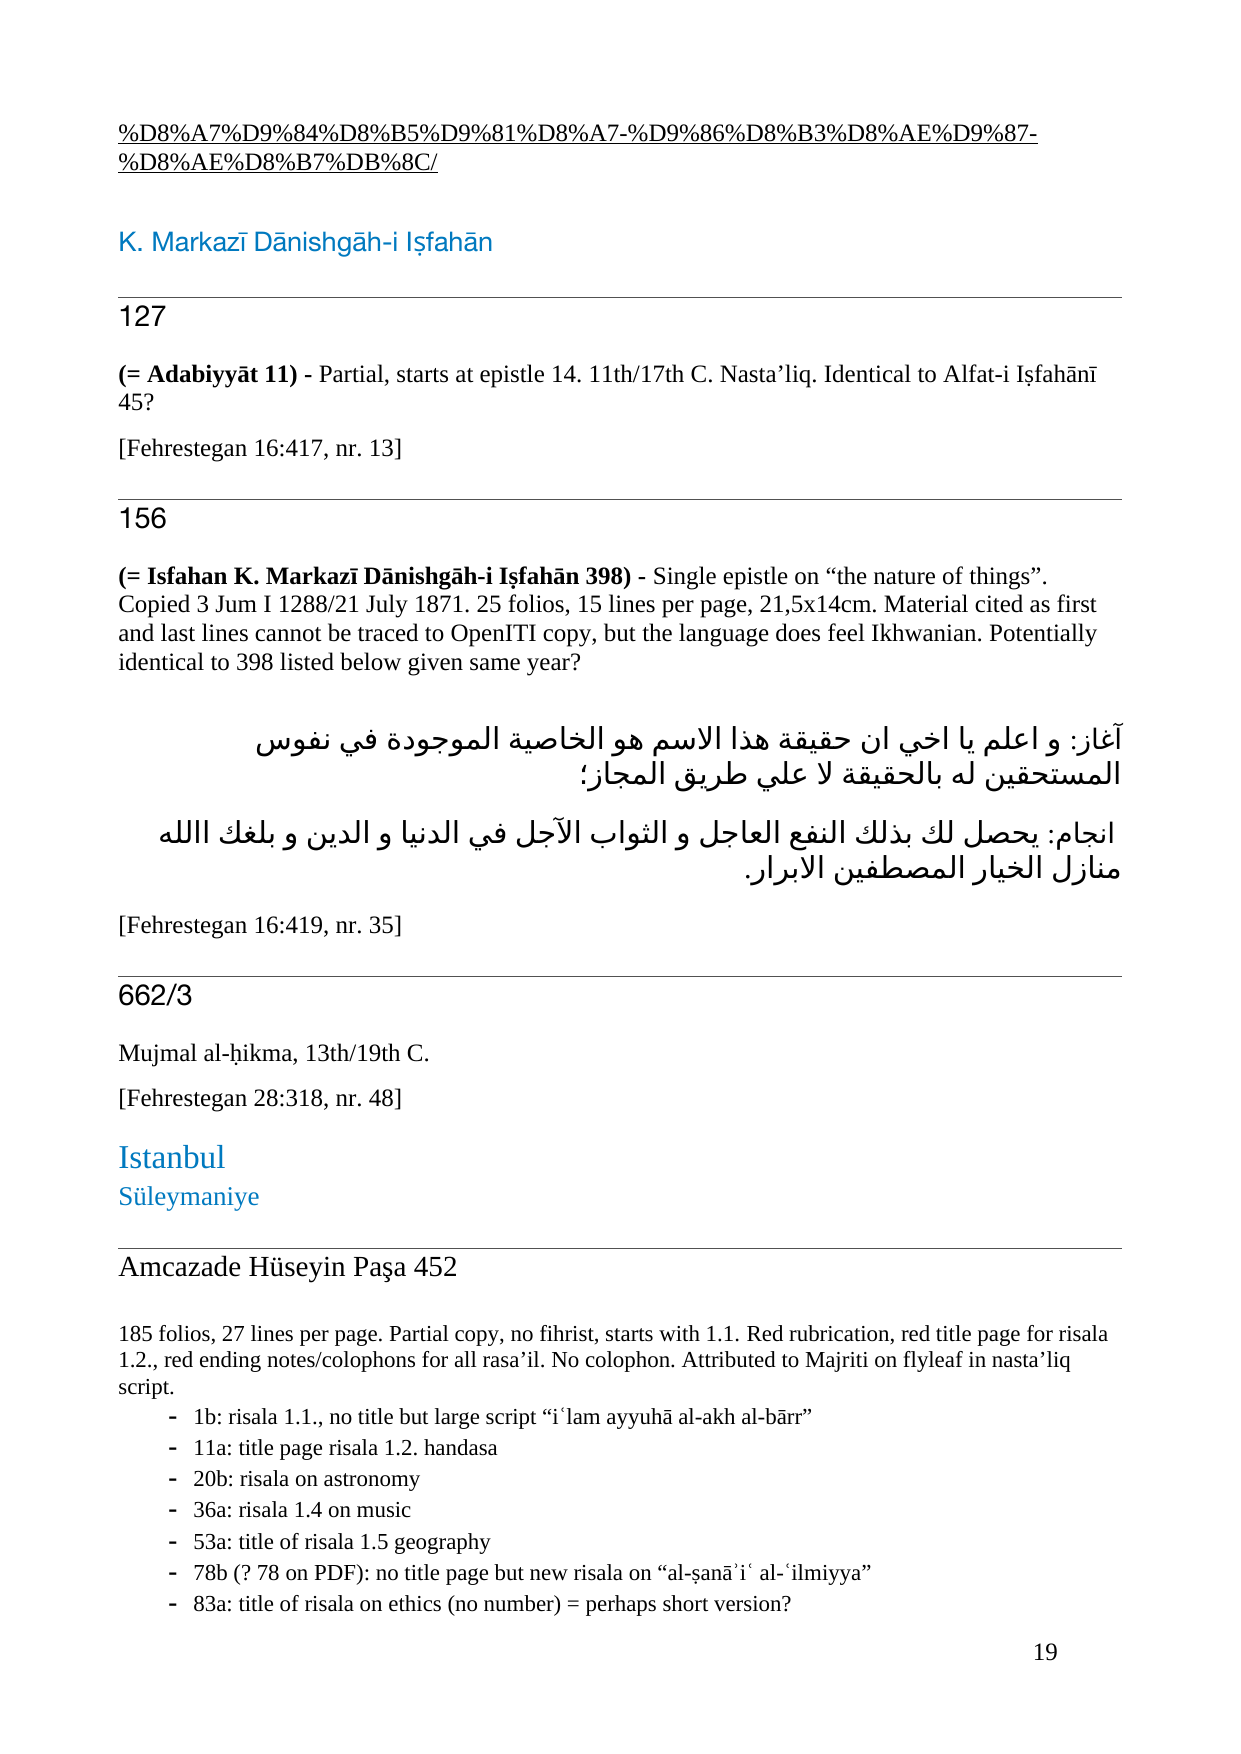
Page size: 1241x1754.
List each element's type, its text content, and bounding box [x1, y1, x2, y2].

subtitle Amcazade Hüseyin Paşa 452 [118, 1249, 1122, 1283]
text 185 folios, 27 lines per page. Partial copy, no fihrist, starts with 1.1. Red rubrication, red title page for risala 1.2., red ending notes/colophons for all rasa’il. No colophon. Attributed to Majriti on flyleaf in nasta’liq script. [118, 1320, 1122, 1399]
text انجام: يحصل لك بذلك النفع العاجل و الثواب الآجل في الدنيا و الدين و بلغك االله منازل الخيار المصطفين الابرار. [118, 816, 1122, 885]
text [Fehrestegan 16:417, nr. 13] [118, 433, 1122, 462]
subtitle 662/3 [118, 977, 1122, 1014]
subtitle Istanbul [118, 1137, 1122, 1176]
subtitle K. Markazī Dānishgāh-i Iṣfahān [118, 225, 1122, 259]
list 1b: risala 1.1., no title but large script “iʿlam ayyuhā al-akh al-bārr” [168, 1399, 1122, 1430]
text [Fehrestegan 28:318, nr. 48] [118, 1083, 1122, 1112]
text (= Isfahan K. Markazī Dānishgāh-i Iṣfahān 398) - Single epistle on “the nature of things”. Copied 3 Jum I 1288/21 July 1871. 25 folios, 15 lines per page, 21,5x14cm. Material cited as first and last lines cannot be traced to OpenITI copy, but the language does feel Ikhwanian. Potentially identical to 398 listed below given same year? [118, 561, 1122, 676]
list 83a: title of risala on ethics (no number) = perhaps short version? [168, 1586, 1122, 1617]
list 78b (? 78 on PDF): no title page but new risala on “al-ṣanāʾiʿ al-ʿilmiyya” [168, 1555, 1122, 1586]
list 53a: title of risala 1.5 geography [168, 1524, 1122, 1555]
list 36a: risala 1.4 on music [168, 1493, 1122, 1524]
list 11a: title page risala 1.2. handasa [168, 1430, 1122, 1461]
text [118, 118, 1122, 176]
list 20b: risala on astronomy [168, 1461, 1122, 1493]
subtitle 156 [118, 500, 1122, 537]
text (= Adabiyyāt 11) - Partial, starts at epistle 14. 11th/17th C. Nasta’liq. Identical to Alfat-i Iṣfahānī 45? [118, 359, 1122, 416]
subtitle Süleymaniye [118, 1180, 1122, 1211]
text Mujmal al-ḥikma, 13th/19th C. [118, 1038, 1122, 1067]
subtitle 127 [118, 298, 1122, 335]
text آغاز: و اعلم يا اخي ان حقيقة هذا الاسم هو الخاصية الموجودة في نفوس المستحقين له بالحقيقة لا علي طريق المجاز؛ [118, 721, 1122, 791]
text [Fehrestegan 16:419, nr. 35] [118, 910, 1122, 939]
